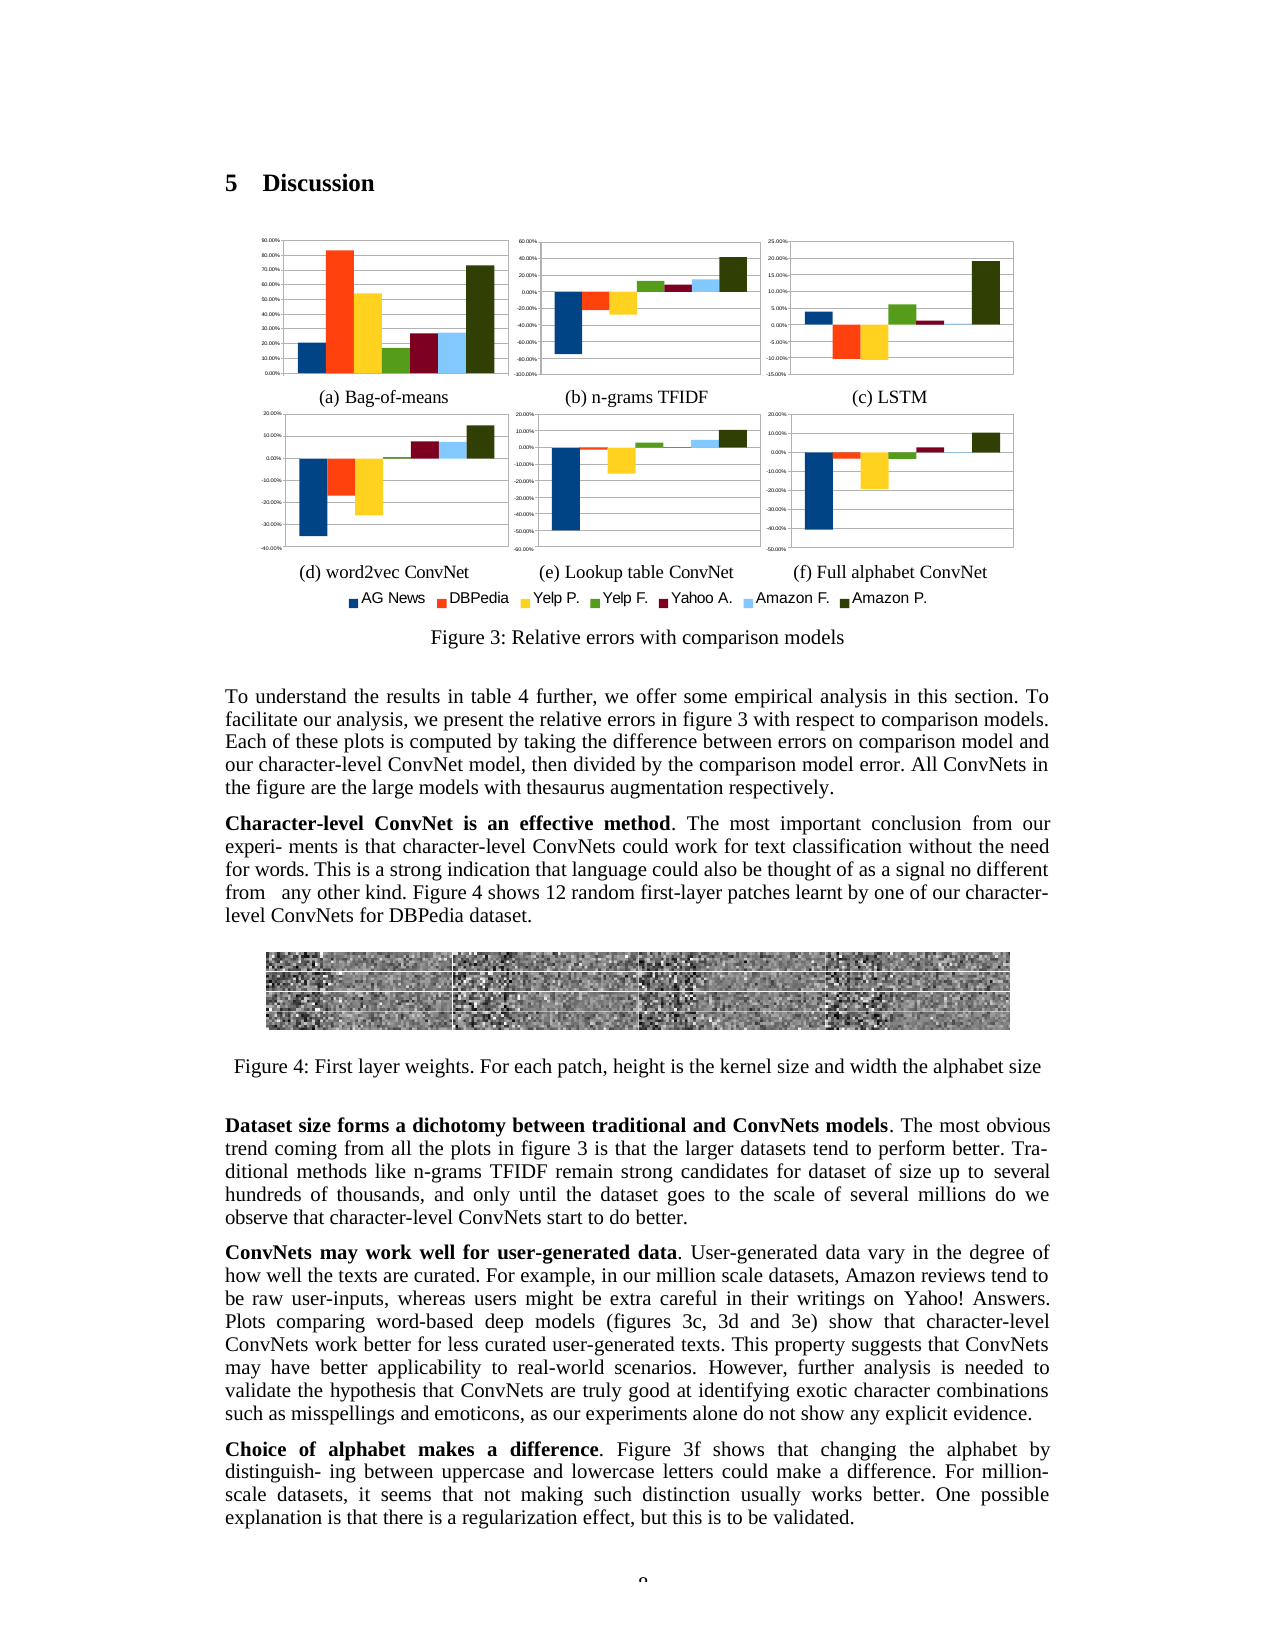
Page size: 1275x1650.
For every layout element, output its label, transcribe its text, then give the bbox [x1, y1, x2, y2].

list Full alphabet ConvNet [793, 561, 1096, 583]
text AG News DBPedia Yelp P. Yelp F. Yahoo A. Amazon F. Amazon P. [193, 588, 1096, 606]
subtitle Discussion [225, 168, 1096, 197]
picture [266, 952, 1010, 1030]
text Figure 4: First layer weights. For each patch, height is the kernel size and width the alphabet size [179, 1054, 1096, 1078]
list n-grams TFIDF [565, 386, 709, 408]
text Figure 3: Relative errors with comparison models [179, 625, 1096, 649]
text Choice of alphabet makes a difference. Figure 3f shows that changing the alphabet by distinguish- ing between uppercase and lowercase letters could make a difference. For million-scale datasets, it seems that not making such distinction usually works better. One possible explanation is that there is a regularization effect, but this is to be validated. [225, 1438, 1050, 1529]
list word2vec ConvNet [299, 561, 470, 583]
text To understand the results in table 4 further, we offer some empirical analysis in this section. To facilitate our analysis, we present the relative errors in figure 3 with respect to comparison models. Each of these plots is computed by taking the difference between errors on comparison model and our character-level ConvNet model, then divided by the comparison model error. All ConvNets in the figure are the large models with thesaurus augmentation respectively. [225, 685, 1050, 799]
text Dataset size forms a dichotomy between traditional and ConvNets models. The most obvious trend coming from all the plots in figure 3 is that the larger datasets tend to perform better. Tra- ditional methods like n-grams TFIDF remain strong candidates for dataset of size up to several hundreds of thousands, and only until the dataset goes to the scale of several millions do we observe that character-level ConvNets start to do better. [225, 1114, 1050, 1229]
text Character-level ConvNet is an effective method. The most important conclusion from our experi- ments is that character-level ConvNets could work for text classification without the need for words. This is a strong indication that language could also be thought of as a signal no different from any other kind. Figure 4 shows 12 random first-layer patches learnt by one of our character-level ConvNets for DBPedia dataset. [225, 812, 1050, 927]
text ConvNets may work well for user-generated data. User-generated data vary in the degree of how well the texts are curated. For example, in our million scale datasets, Amazon reviews tend to be raw user-inputs, whereas users might be extra careful in their writings on Yahoo! Answers. Plots comparing word-based deep models (figures 3c, 3d and 3e) show that character-level ConvNets work better for less curated user-generated texts. This property suggests that ConvNets may have better applicability to real-world scenarios. However, further analysis is needed to validate the hypothesis that ConvNets are truly good at identifying exotic character combinations such as misspellings and emoticons, as our experiments alone do not show any explicit evidence. [225, 1241, 1050, 1425]
list Lookup table ConvNet [539, 561, 735, 583]
list LSTM [852, 386, 1096, 408]
list Bag-of-means [319, 386, 450, 408]
